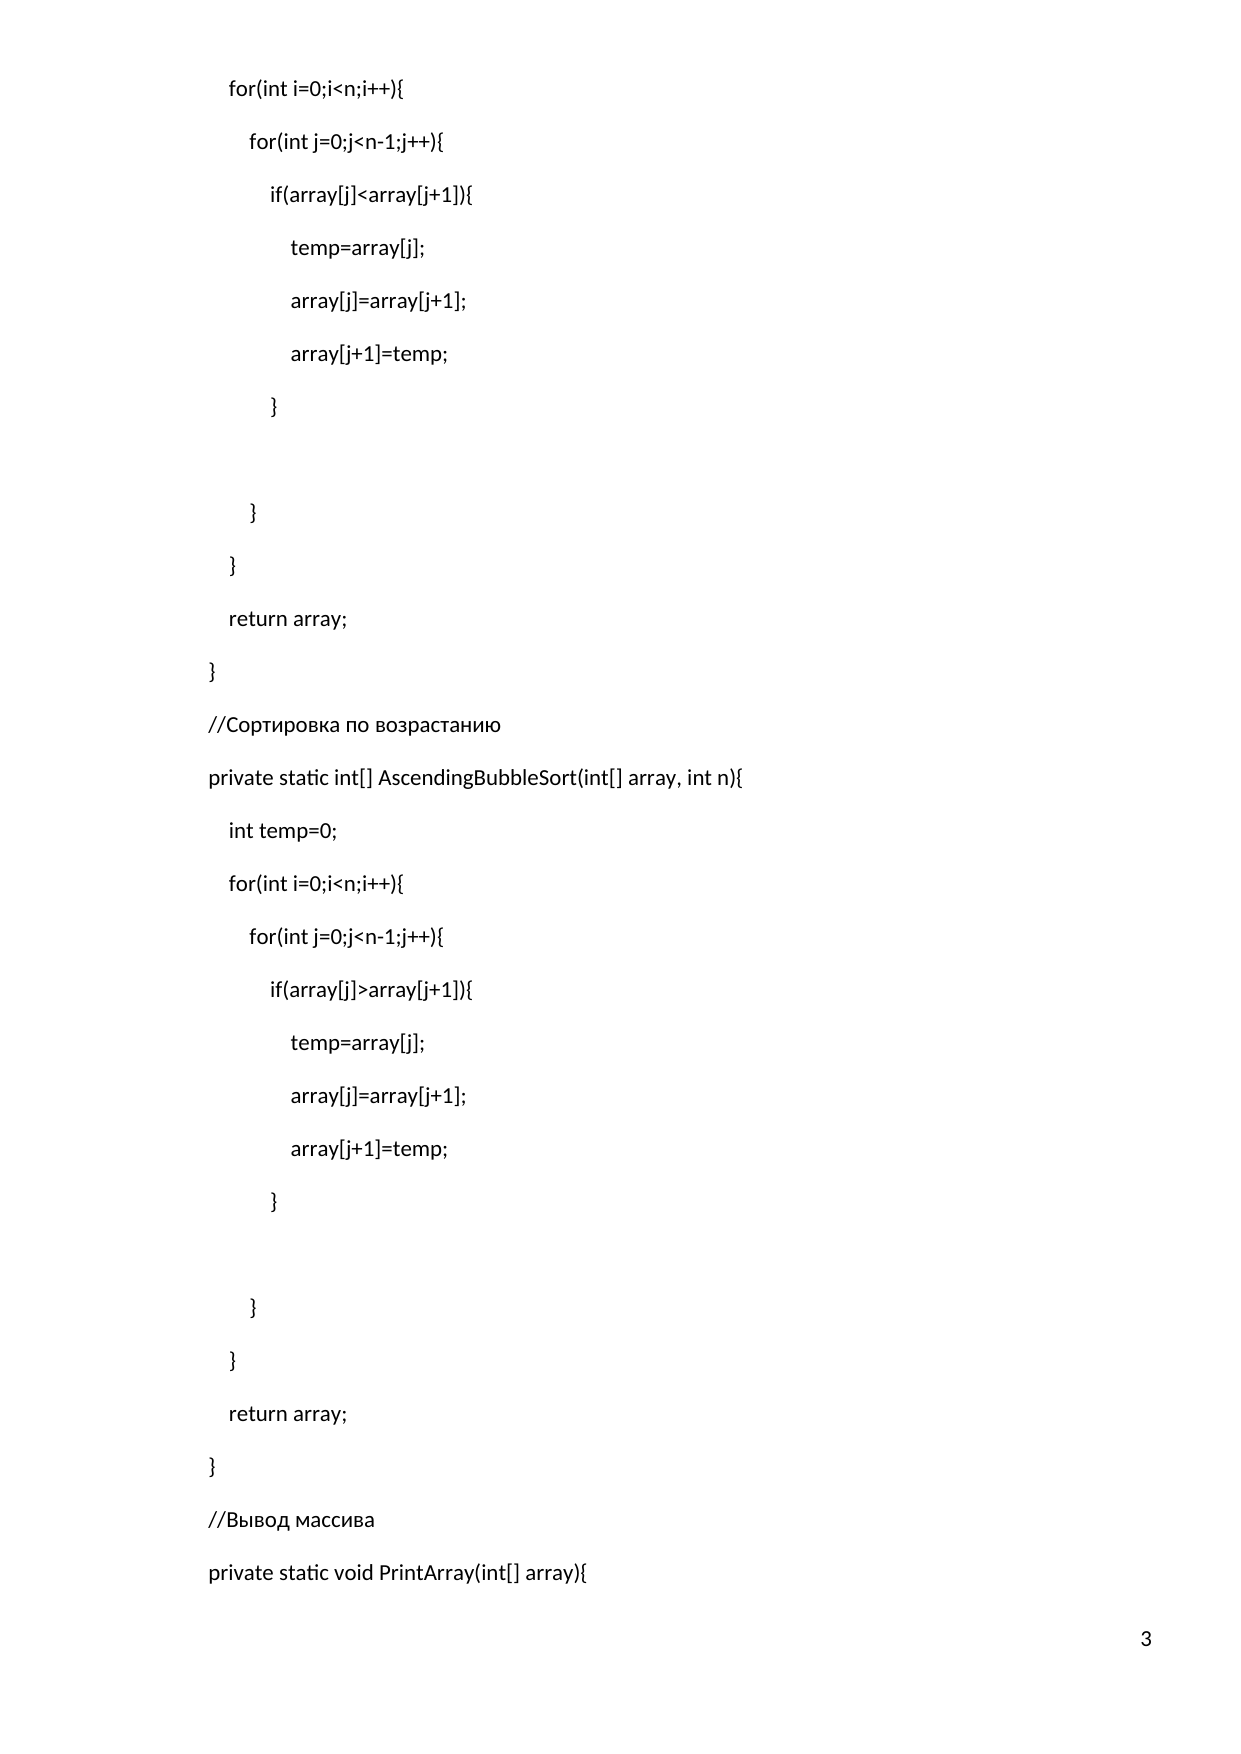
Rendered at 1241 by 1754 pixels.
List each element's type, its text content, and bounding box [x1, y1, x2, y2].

text private static int[] AscendingBubbleSort(int[] array, int n){ [177, 763, 1152, 791]
text int temp=0; [177, 816, 1152, 844]
text } [177, 1346, 1152, 1374]
text } [177, 1187, 1152, 1215]
text private static void PrintArray(int[] array){ [177, 1558, 1152, 1586]
text array[j+1]=temp; [177, 1134, 1152, 1162]
text temp=array[j]; [177, 233, 1152, 261]
text return array; [177, 604, 1152, 632]
text for(int j=0;j<n-1;j++){ [177, 922, 1152, 950]
text } [177, 551, 1152, 579]
text if(array[j]<array[j+1]){ [177, 180, 1152, 208]
text if(array[j]>array[j+1]){ [177, 975, 1152, 1003]
text //Сортировка по возрастанию [177, 710, 1152, 738]
text } [177, 392, 1152, 420]
text array[j+1]=temp; [177, 339, 1152, 367]
text } [177, 1293, 1152, 1321]
text array[j]=array[j+1]; [177, 1081, 1152, 1109]
text temp=array[j]; [177, 1028, 1152, 1056]
text } [177, 498, 1152, 526]
text //Вывод массива [177, 1505, 1152, 1533]
text } [177, 1452, 1152, 1480]
text array[j]=array[j+1]; [177, 286, 1152, 314]
text for(int i=0;i<n;i++){ [177, 74, 1152, 102]
text return array; [177, 1399, 1152, 1427]
text for(int j=0;j<n-1;j++){ [177, 127, 1152, 155]
text } [177, 657, 1152, 685]
text for(int i=0;i<n;i++){ [177, 869, 1152, 897]
